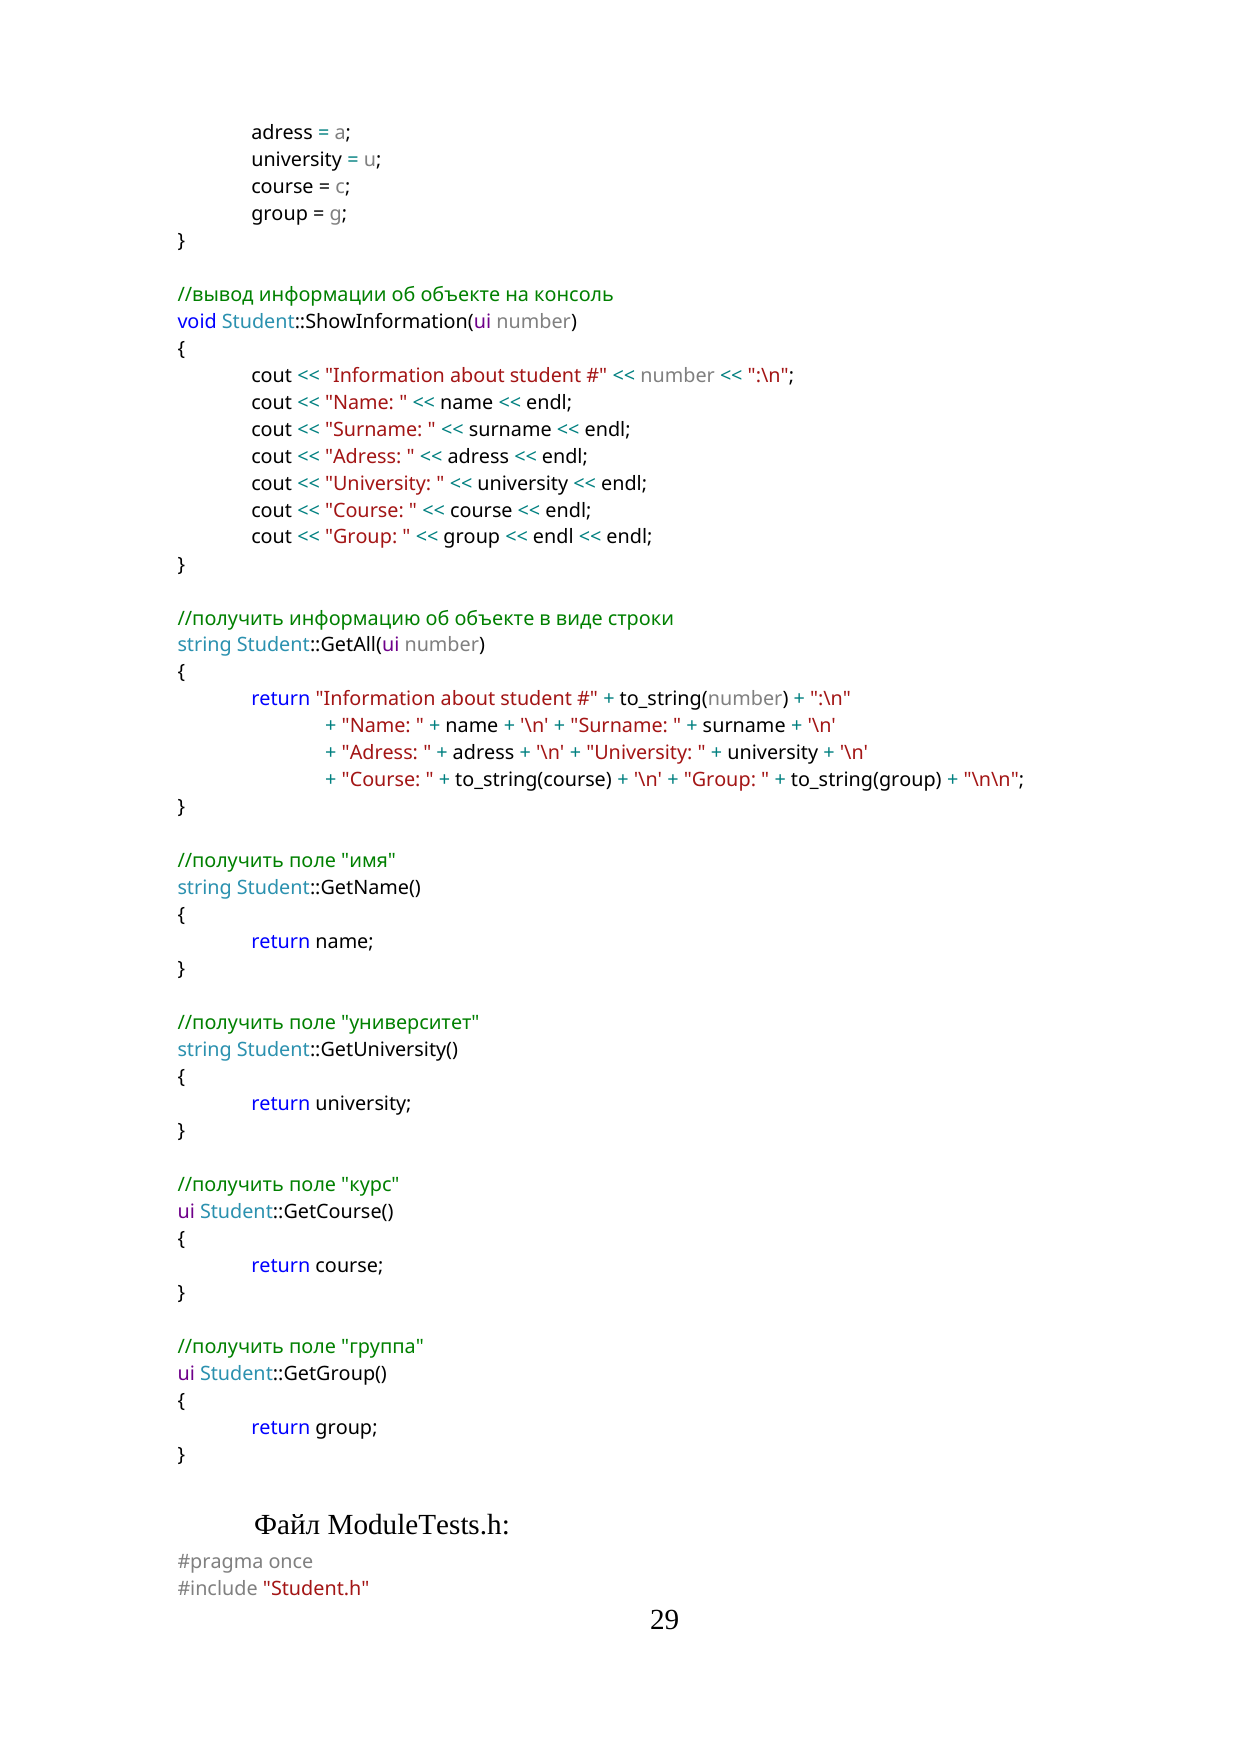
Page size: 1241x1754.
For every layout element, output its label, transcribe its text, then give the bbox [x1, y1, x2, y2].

text cout << "University: " << university << endl; [177, 469, 1152, 496]
text { [177, 901, 1152, 927]
text return university; [177, 1089, 1152, 1116]
text string Student::GetUniversity() [177, 1035, 1152, 1062]
text #include "Student.h" [177, 1574, 1152, 1601]
text void Student::ShowInformation(ui number) [177, 307, 1152, 334]
text { [177, 1386, 1152, 1413]
text adress = a; [177, 118, 1152, 145]
text } [177, 954, 1152, 981]
text string Student::GetName() [177, 873, 1152, 901]
text } [177, 1116, 1152, 1143]
text return name; [177, 927, 1152, 954]
text string Student::GetAll(ui number) [177, 631, 1152, 658]
text //получить поле "курс" [177, 1170, 1152, 1197]
text ui Student::GetCourse() [177, 1197, 1152, 1224]
text return "Information about student #" + to_string(number) + ":\n" [177, 685, 1152, 712]
text return group; [177, 1413, 1152, 1440]
text { [177, 1224, 1152, 1251]
text } [177, 550, 1152, 577]
text //получить поле "имя" [177, 847, 1152, 873]
text } [177, 226, 1152, 253]
text } [177, 1278, 1152, 1305]
text cout << "Course: " << course << endl; [177, 496, 1152, 523]
text cout << "Surname: " << surname << endl; [177, 415, 1152, 442]
text } [177, 793, 1152, 819]
text { [177, 1062, 1152, 1089]
text { [177, 334, 1152, 361]
text + "Course: " + to_string(course) + '\n' + "Group: " + to_string(group) + "\n\n"; [177, 766, 1152, 793]
text + "Name: " + name + '\n' + "Surname: " + surname + '\n' [177, 712, 1152, 739]
text //получить поле "университет" [177, 1008, 1152, 1035]
text { [177, 658, 1152, 685]
text return course; [177, 1251, 1152, 1278]
text Файл ModuleTests.h: [177, 1507, 1152, 1541]
text cout << "Name: " << name << endl; [177, 388, 1152, 415]
text //вывод информации об объекте на консоль [177, 280, 1152, 307]
text } [177, 1440, 1152, 1467]
text cout << "Information about student #" << number << ":\n"; [177, 361, 1152, 388]
text //получить поле "группа" [177, 1332, 1152, 1359]
text course = c; [177, 172, 1152, 199]
text + "Adress: " + adress + '\n' + "University: " + university + '\n' [177, 739, 1152, 766]
text university = u; [177, 145, 1152, 172]
text group = g; [177, 199, 1152, 226]
text cout << "Group: " << group << endl << endl; [177, 523, 1152, 550]
text cout << "Adress: " << adress << endl; [177, 442, 1152, 469]
text //получить информацию об объекте в виде строки [177, 604, 1152, 631]
text #pragma once [177, 1547, 1152, 1574]
text ui Student::GetGroup() [177, 1359, 1152, 1386]
